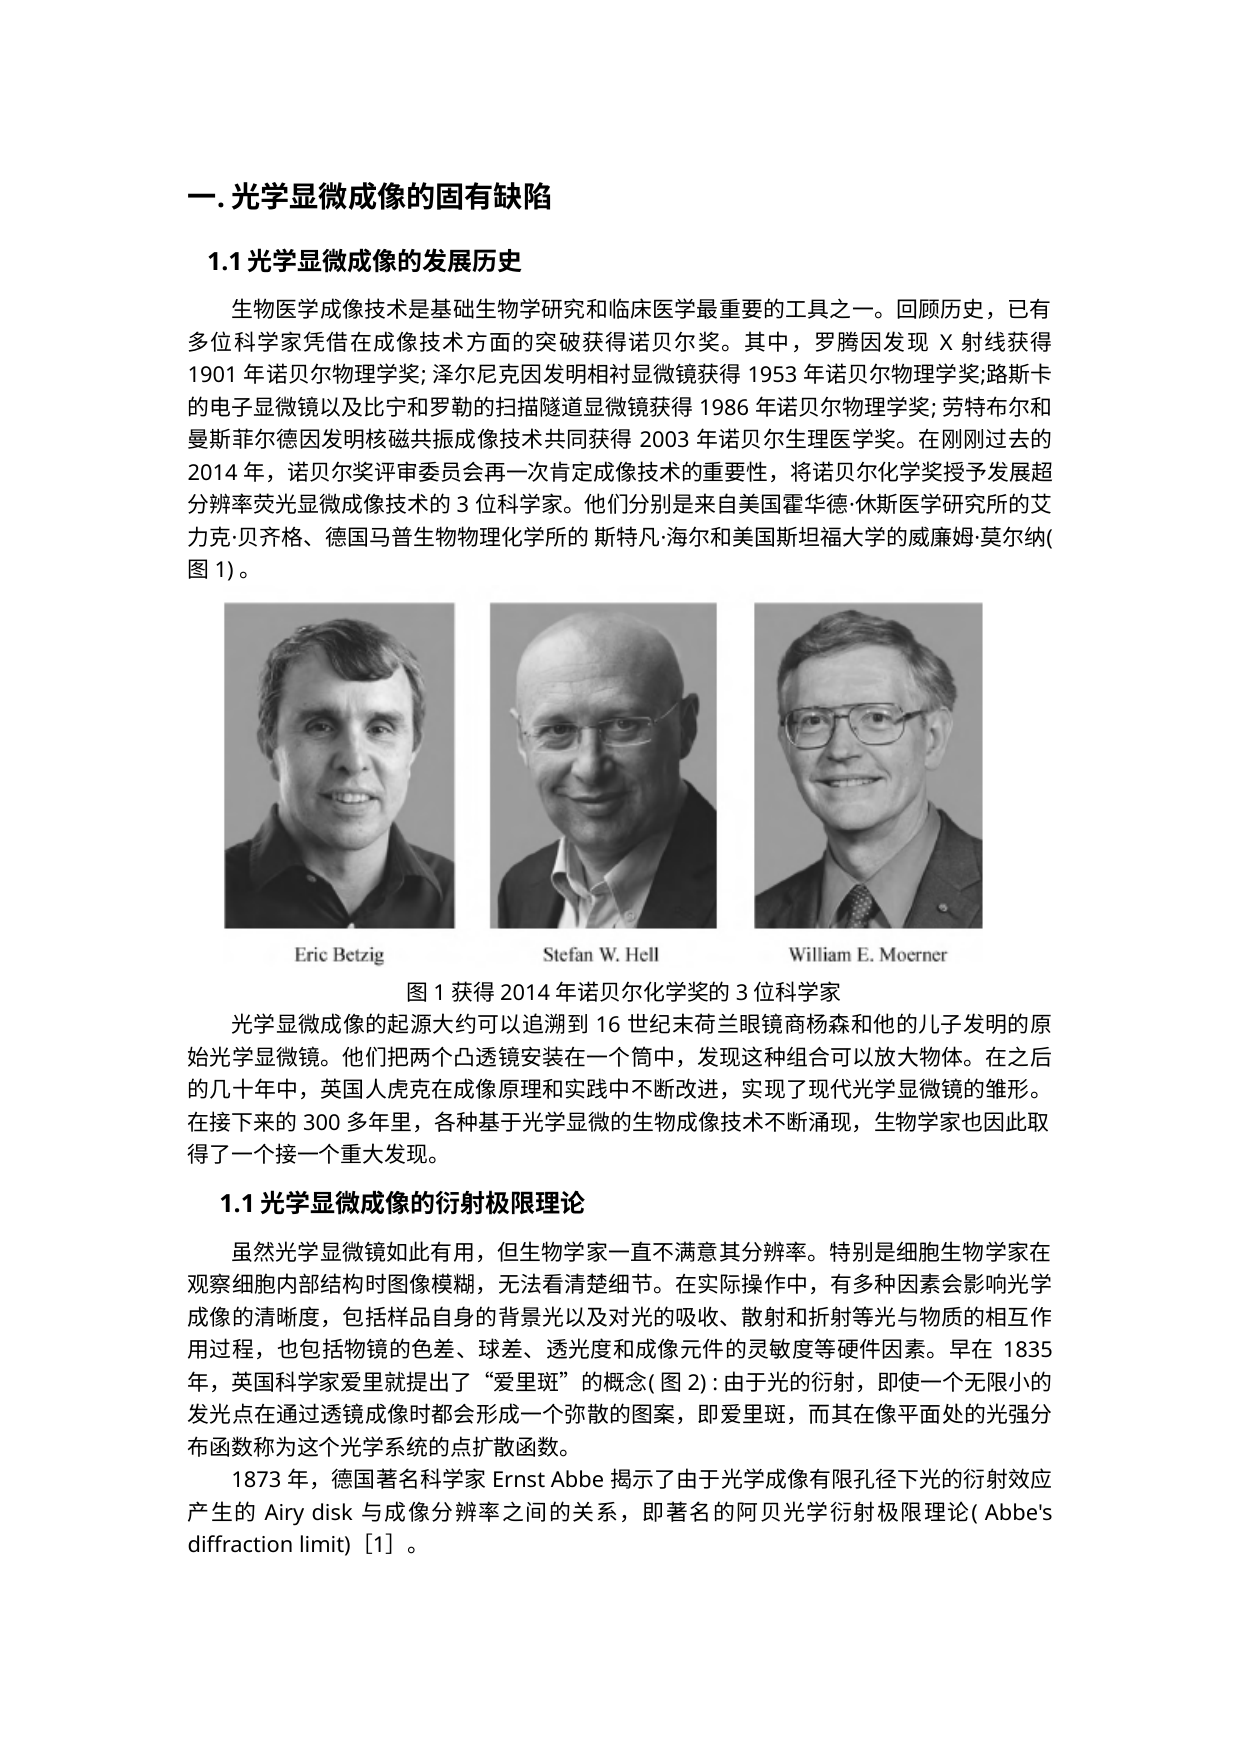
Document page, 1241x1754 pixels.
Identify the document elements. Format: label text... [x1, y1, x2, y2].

text 1.1光学显微成像的衍射极限理论 [187, 1169, 1053, 1234]
list 光学显微成像的固有缺陷 [187, 162, 1053, 227]
text 光学显微成像的起源大约可以追溯到 16 世纪末荷兰眼镜商杨森和他的儿子发明的原始光学显微镜。他们把两个凸透镜安装在一个筒中，发现这种组合可以放大物体。在之后的几十年中，英国人虎克在成像原理和实践中不断改进，实现了现代光学显微镜的雏形。在接下来的 300 多年里，各种基于光学显微的生物成像技术不断涌现，生物学家也因此取得了一个接一个重大发现。 [187, 1007, 1053, 1169]
text 虽然光学显微镜如此有用，但生物学家一直不满意其分辨率。特别是细胞生物学家在观察细胞内部结构时图像模糊，无法看清楚细节。在实际操作中，有多种因素会影响光学成像的清晰度，包括样品自身的背景光以及对光的吸收、散射和折射等光与物质的相互作用过程，也包括物镜的色差、球差、透光度和成像元件的灵敏度等硬件因素。早在 1835 年，英国科学家爱里就提出了“爱里斑”的概念( 图 2) : 由于光的衍射，即使一个无限小的发光点在通过透镜成像时都会形成一个弥散的图案，即爱里斑，而其在像平面处的光强分布函数称为这个光学系统的点扩散函数。 [187, 1234, 1053, 1462]
picture [187, 584, 1011, 968]
text 1873 年，德国著名科学家 Ernst Abbe 揭示了由于光学成像有限孔径下光的衍射效应产生的 Airy disk 与成像分辨率之间的关系，即著名的阿贝光学衍射极限理论( Abbe's diffraction limit)［1］。 [187, 1462, 1053, 1559]
text 图 1 获得 2014 年诺贝尔化学奖的 3 位科学家 [187, 974, 1053, 1007]
text 生物医学成像技术是基础生物学研究和临床医学最重要的工具之一。回顾历史，已有多位科学家凭借在成像技术方面的突破获得诺贝尔奖。其中，罗腾因发现 X 射线获得 1901 年诺贝尔物理学奖; 泽尔尼克因发明相衬显微镜获得 1953 年诺贝尔物理学奖;路斯卡的电子显微镜以及比宁和罗勒的扫描隧道显微镜获得 1986 年诺贝尔物理学奖; 劳特布尔和 曼斯菲尔德因发明核磁共振成像技术共同获得 2003 年诺贝尔生理医学奖。在刚刚过去的 2014 年，诺贝尔奖评审委员会再一次肯定成像技术的重要性，将诺贝尔化学奖授予发展超分辨率荧光显微成像技术的 3 位科学家。他们分别是来自美国霍华德·休斯医学研究所的艾力克·贝齐格、德国马普生物物理化学所的 斯特凡·海尔和美国斯坦福大学的威廉姆·莫尔纳( 图 1) 。 [187, 292, 1053, 584]
text 1.1光学显微成像的发展历史 [187, 227, 1053, 292]
